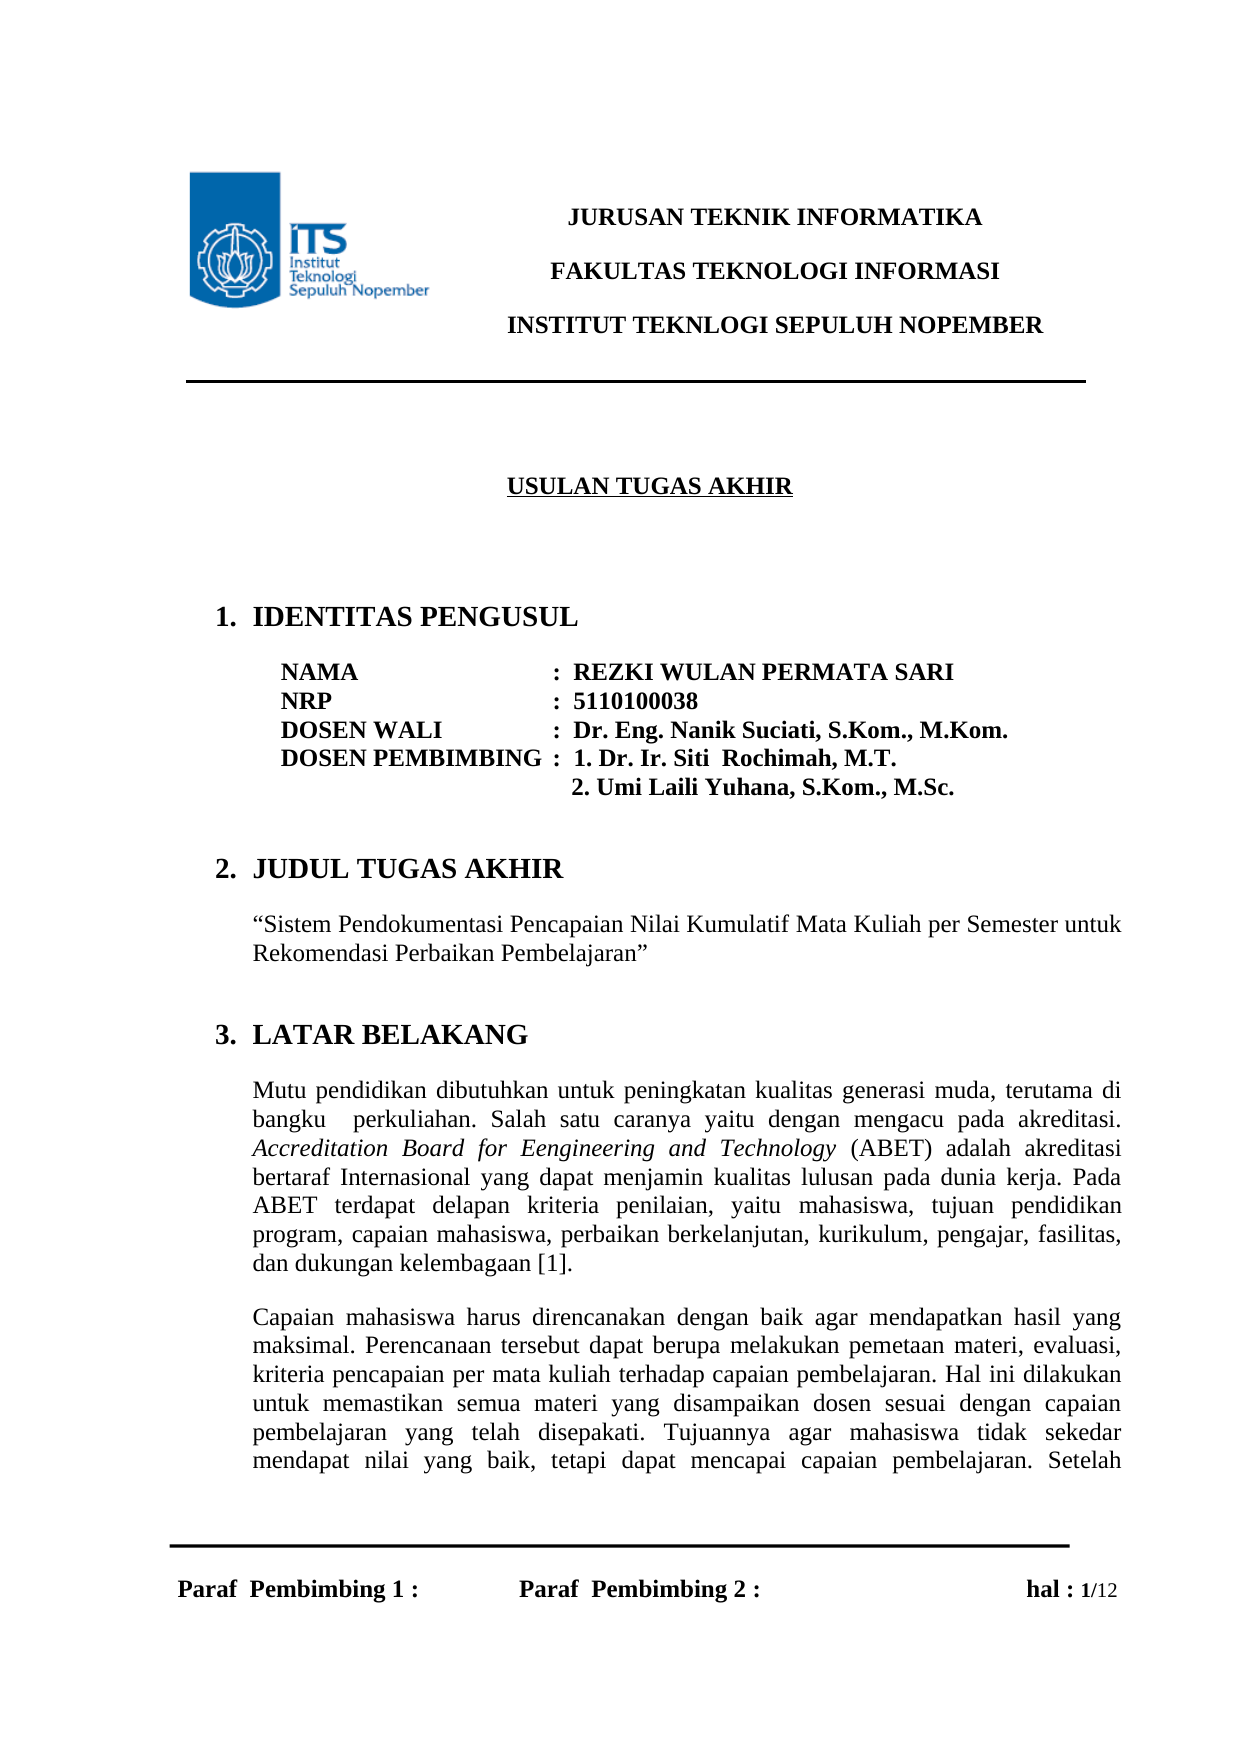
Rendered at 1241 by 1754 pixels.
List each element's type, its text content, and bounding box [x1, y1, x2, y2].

subtitle IDENTITAS PENGUSUL [215, 599, 1122, 632]
text “Sistem Pendokumentasi Pencapaian Nilai Kumulatif Mata Kuliah per Semester untuk Rekomendasi Perbaikan Pembelajaran” [252, 909, 1122, 967]
text USULAN TUGAS AKHIR [177, 471, 1122, 500]
picture [178, 161, 456, 316]
list DOSEN PEMBIMBING : 1. Dr. Ir. Siti Rochimah, M.T. 2. Umi Laili Yuhana, S.Kom., M.Sc. [281, 743, 1122, 801]
text INSTITUT TEKNLOGI SEPULUH NOPEMBER [428, 310, 1122, 338]
subtitle JUDUL TUGAS AKHIR [215, 851, 1122, 884]
text Mutu pendidikan dibutuhkan untuk peningkatan kualitas generasi muda, terutama di bangku perkuliahan. Salah satu caranya yaitu dengan mengacu pada akreditasi. Accreditation Board for Eengineering and Technology (ABET) adalah akreditasi bertaraf Internasional yang dapat menjamin kualitas lulusan pada dunia kerja. Pada ABET terdapat delapan kriteria penilaian, yaitu mahasiswa, tujuan pendidikan program, capaian mahasiswa, perbaikan berkelanjutan, kurikulum, pengajar, fasilitas, dan dukungan kelembagaan [1]. [252, 1076, 1122, 1277]
text JURUSAN TEKNIK INFORMATIKA [456, 202, 1122, 231]
text FAKULTAS TEKNOLOGI INFORMASI [456, 256, 1122, 285]
list DOSEN WALI : Dr. Eng. Nanik Suciati, S.Kom., M.Kom. [281, 715, 1122, 743]
list NAMA : REZKI WULAN PERMATA SARI [281, 657, 1122, 686]
subtitle LATAR BELAKANG [215, 1017, 1122, 1051]
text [252, 1302, 1122, 1474]
list NRP : 5110100038 [281, 686, 1122, 715]
